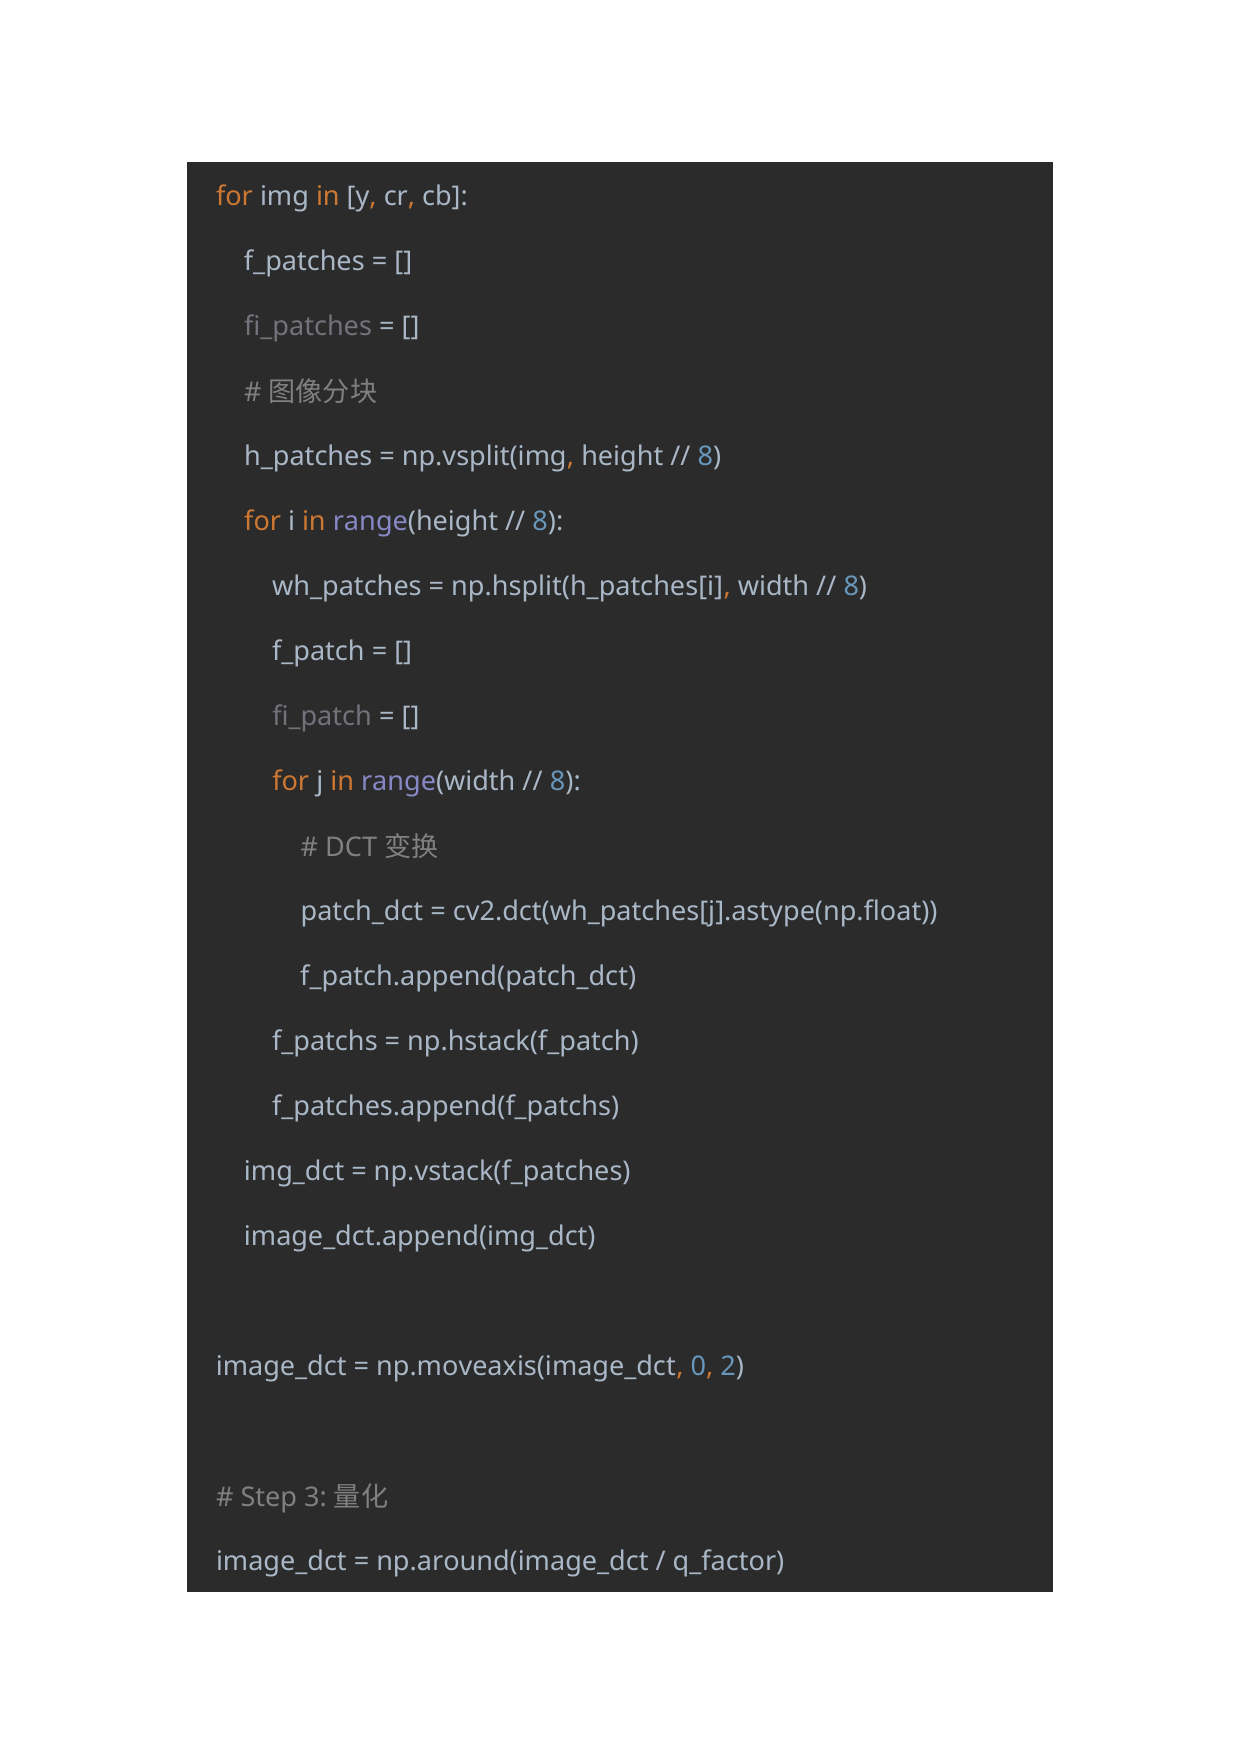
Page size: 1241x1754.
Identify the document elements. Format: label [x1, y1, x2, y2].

text [187, 162, 1053, 1592]
